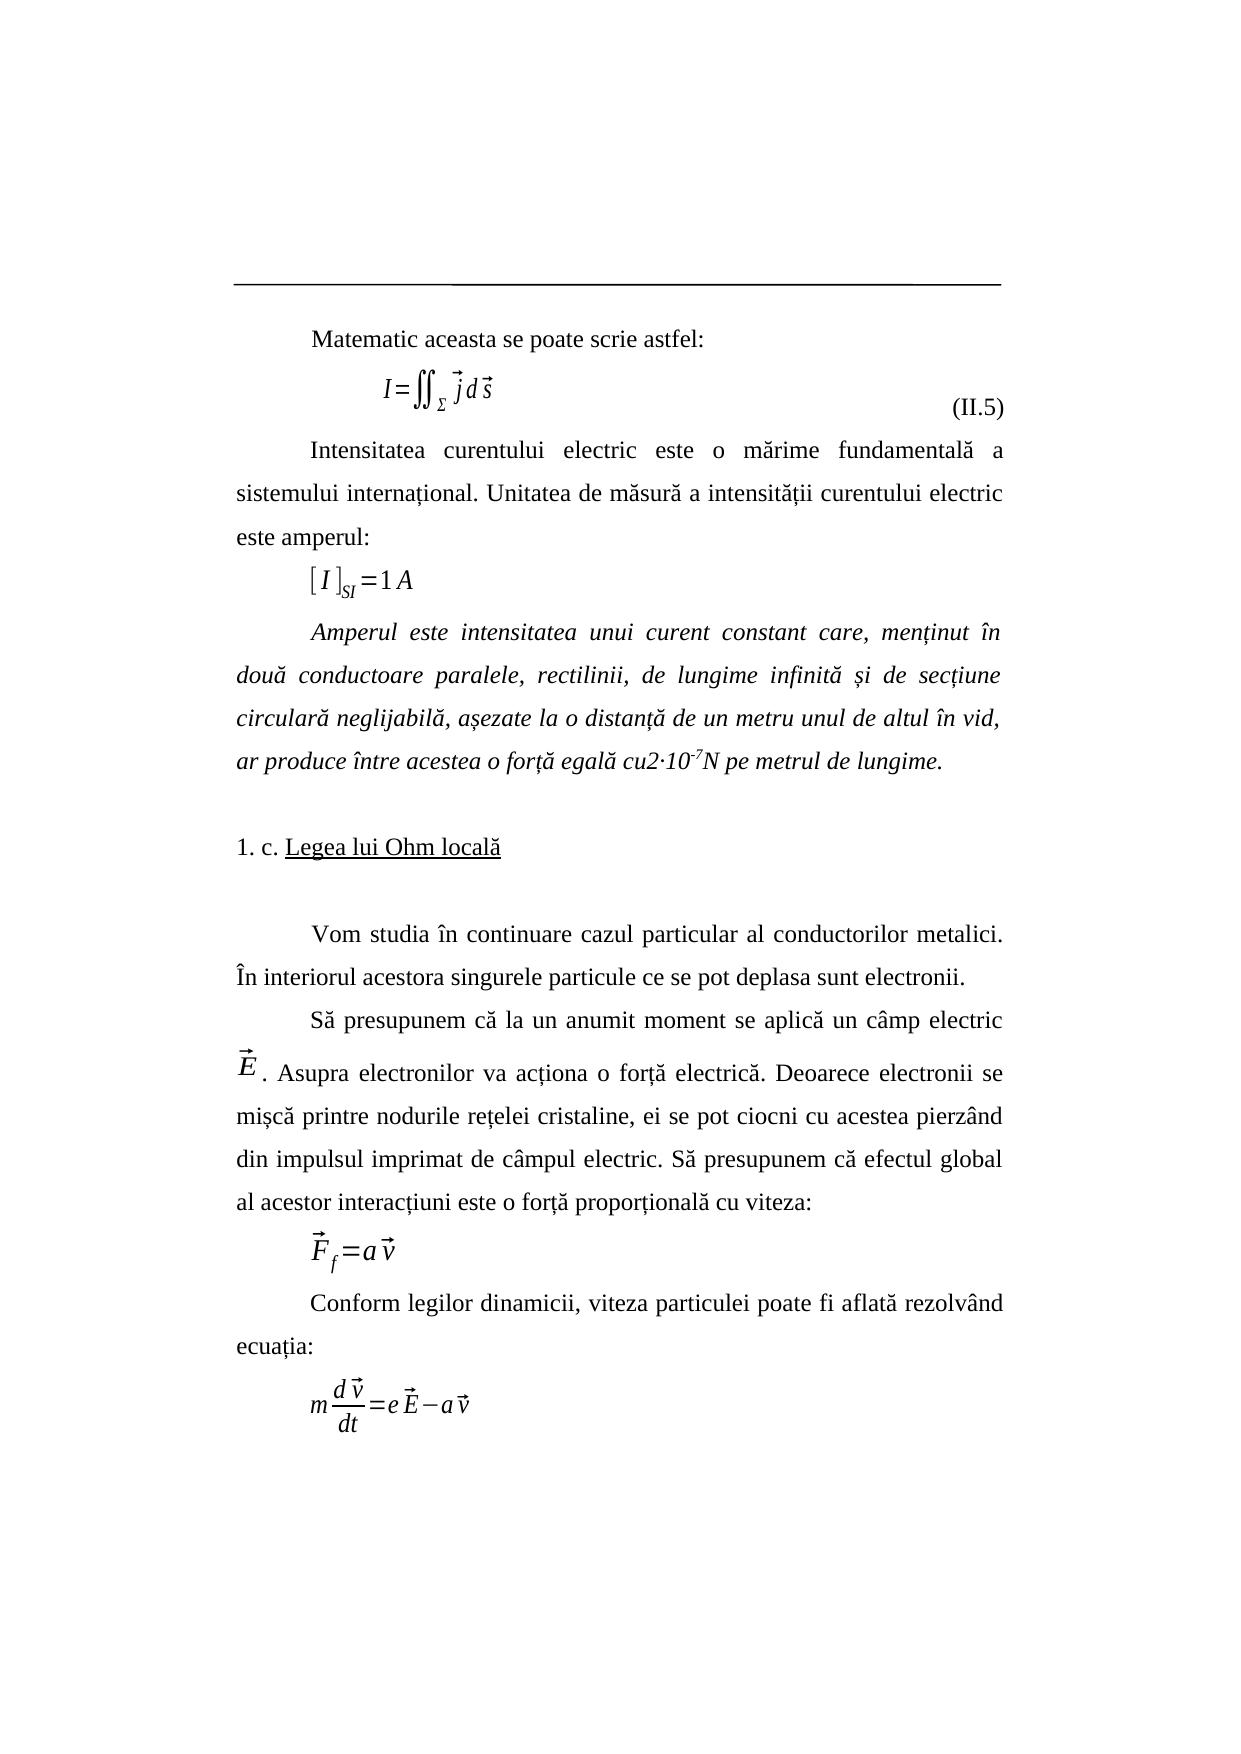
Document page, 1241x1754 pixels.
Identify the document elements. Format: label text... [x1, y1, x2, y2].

text Matematic aceasta se poate scrie astfel: [236, 324, 1004, 353]
text Conform legilor dinamicii, viteza particulei poate fi aflată rezolvând ecuația: [236, 1288, 1004, 1360]
text Amperul este intensitatea unui curent constant care, menținut în două conductoare paralele, rectilinii, de lungime infinită și de secțiune circulară neglijabilă, așezate la o distanță de un metru unul de altul în vid, ar produce între acestea o forță egală cu2·10-7N pe metrul de lungime. [236, 617, 1004, 775]
text (II.5) [236, 367, 1004, 421]
text Vom studia în continuare cazul particular al conductorilor metalici. În interiorul acestora singurele particule ce se pot deplasa sunt electronii. [236, 919, 1004, 991]
text Intensitatea curentului electric este o mărime fundamentală a sistemului internațional. Unitatea de măsură a intensității curentului electric este amperul: [236, 435, 1004, 550]
text 1. c. Legea lui Ohm locală [236, 832, 1004, 861]
text Să presupunem că la un anumit moment se aplică un câmp electric . Asupra electronilor va acționa o forță electrică. Deoarece electronii se mișcă printre nodurile rețelei cristaline, ei se pot ciocni cu acestea pierzând din impulsul imprimat de câmpul electric. Să presupunem că efectul global al acestor interacțiuni este o forță proporțională cu viteza: [236, 1005, 1004, 1216]
